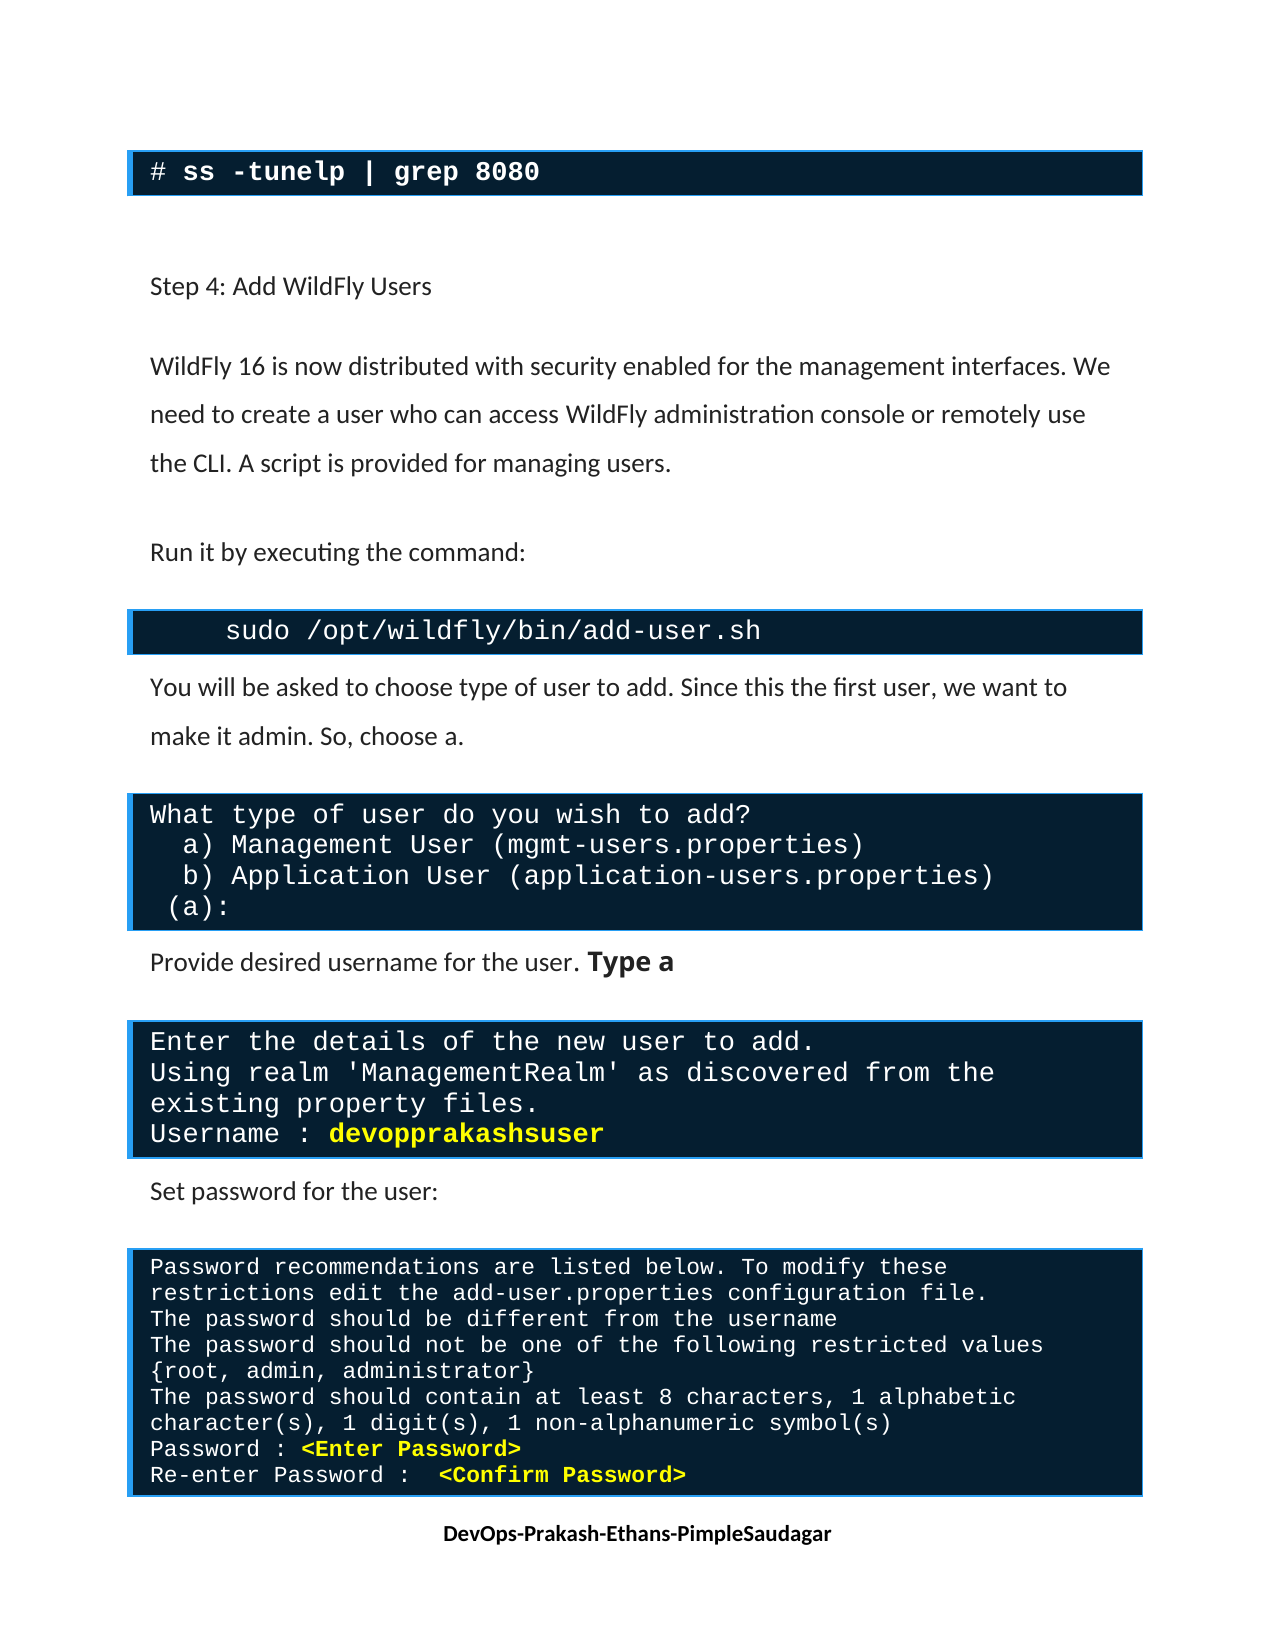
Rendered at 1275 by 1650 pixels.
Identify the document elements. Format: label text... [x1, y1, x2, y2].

text # ss -tunelp | grep 8080 [133, 152, 1142, 195]
text You will be asked to choose type of user to add. Since this the first user, we want to make it admin. So, choose a. [150, 655, 1125, 752]
text Step 4: Add WildFly Users [150, 243, 1125, 303]
text Provide desired username for the user. Type a [150, 931, 1125, 980]
text WildFly 16 is now distributed with security enabled for the management interfaces. We need to create a user who can access WildFly administration console or remotely use the CLI. A script is provided for managing users. [150, 334, 1125, 479]
text Set password for the user: [150, 1159, 1125, 1207]
text What type of user do you wish to add? a) Management User (mgmt-users.properties) b) Application User (application-users.properties) (a): [133, 794, 1142, 930]
text sudo /opt/wildfly/bin/add-user.sh [133, 611, 1142, 654]
text Run it by executing the command: [150, 520, 1125, 568]
text Enter the details of the new user to add. Using realm 'ManagementRealm' as discovered from the existing property files. Username : devopprakashsuser [133, 1022, 1142, 1157]
text Password recommendations are listed below. To modify these restrictions edit the add-user.properties configuration file. The password should be different from the username The password should not be one of the following restricted values {root, admin, administrator} The password should contain at least 8 characters, 1 alphabetic character(s), 1 digit(s), 1 non-alphanumeric symbol(s) Password : <Enter Password> Re-enter Password : <Confirm Password> [133, 1250, 1142, 1495]
